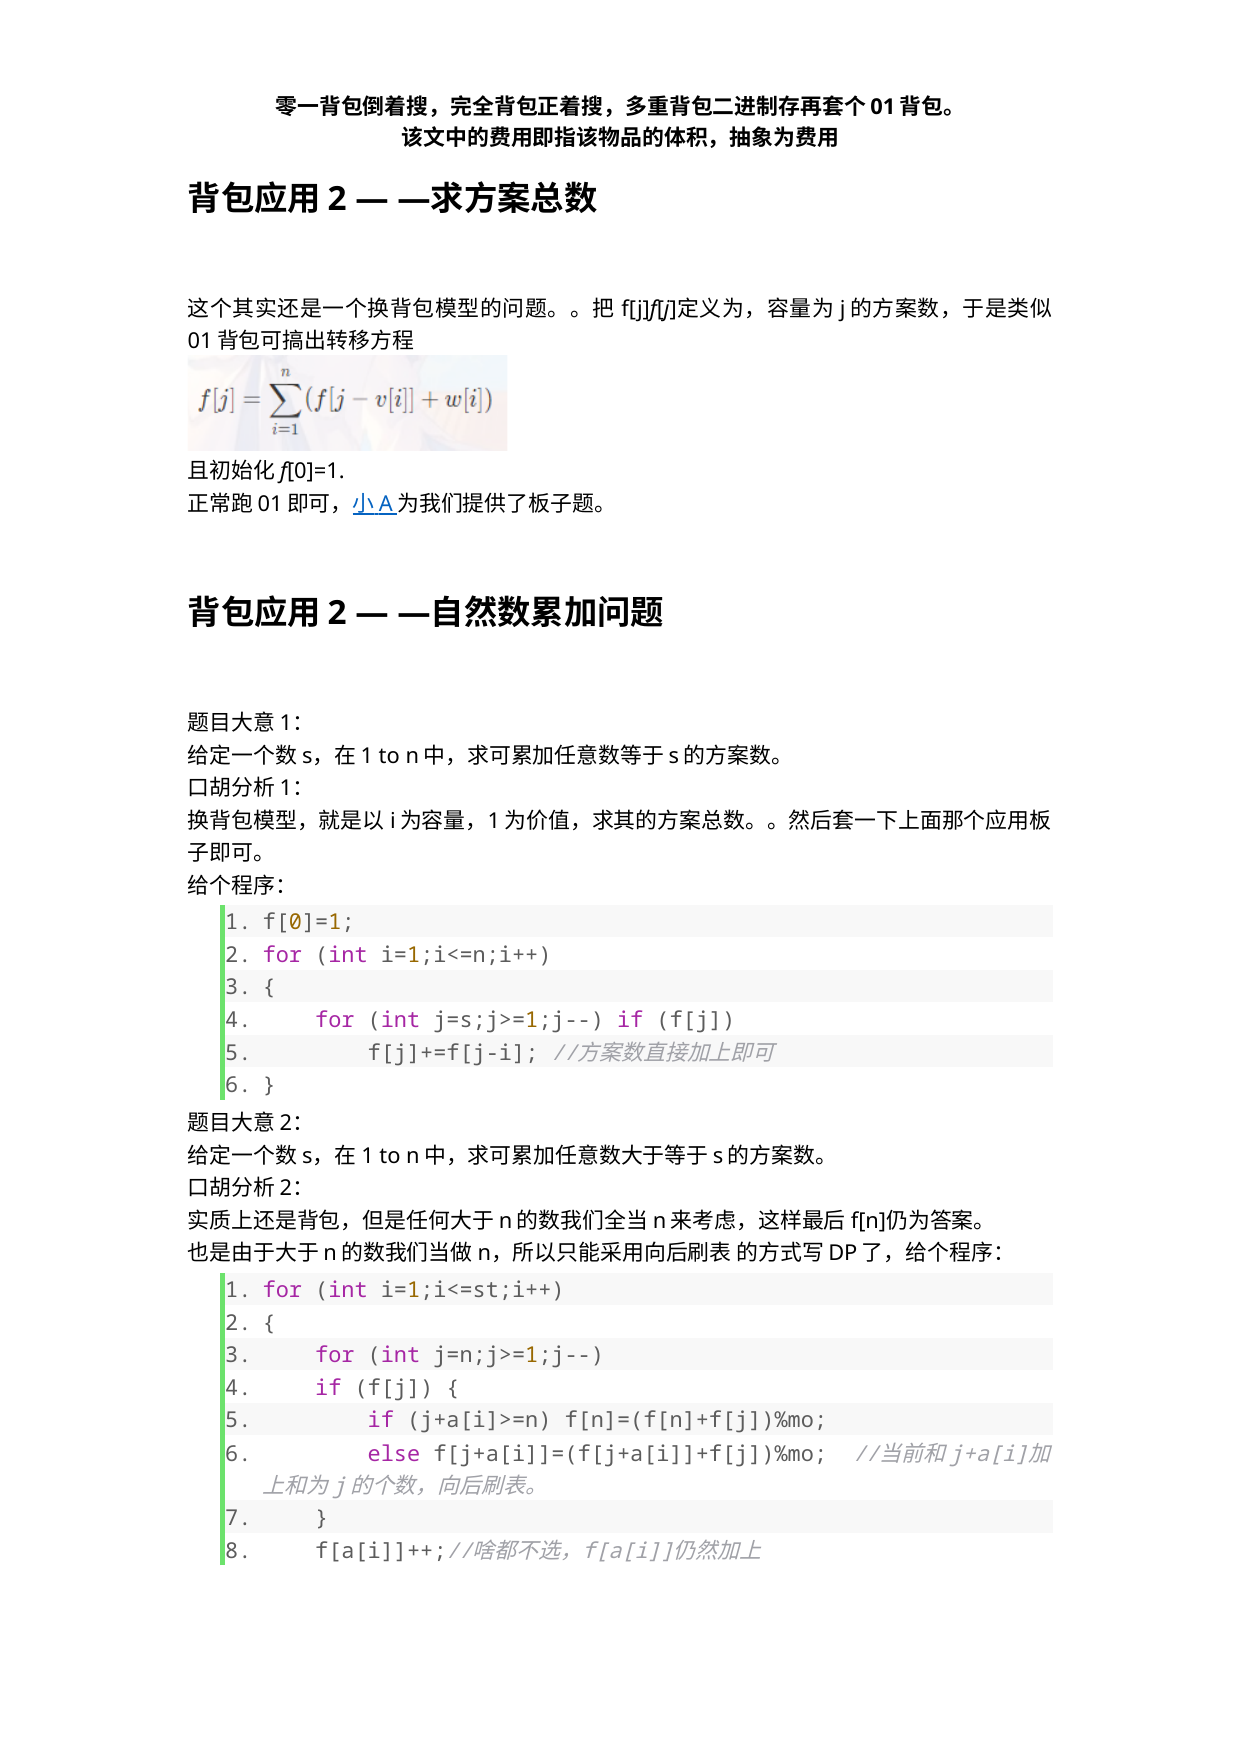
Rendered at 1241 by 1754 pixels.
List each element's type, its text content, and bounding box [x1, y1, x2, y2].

list { [225, 970, 1053, 1002]
list for (int j=s;j>=1;j--) if (f[j]) [225, 1002, 1053, 1035]
text 这个其实还是一个换背包模型的问题。。把 f[j]f[j]定义为，容量为j的方案数，于是类似01背包可搞出转移方程 [187, 290, 1053, 355]
list for (int i=1;i<=n;i++) [225, 937, 1053, 970]
text 给定一个数 s，在 1 to n中，求可累加任意数大于等于s的方案数。 [187, 1138, 1053, 1170]
list else f[j+a[i]]=(f[j+a[i]]+f[j])%mo; //当前和j+a[i]加上和为j的个数，向后刷表。 [225, 1435, 1053, 1500]
text 实质上还是背包，但是任何大于 n的数我们全当 n来考虑，这样最后 f[n]仍为答案。 [187, 1203, 1053, 1235]
list f[0]=1; [225, 905, 1053, 937]
text 且初始化 f[0]=1. [187, 453, 1053, 485]
text 给定一个数 s，在1 to n中，求可累加任意数等于s的方案数。 [187, 737, 1053, 770]
list { [225, 1305, 1053, 1338]
text 题目大意2： [187, 1105, 1053, 1138]
text 口胡分析2： [187, 1170, 1053, 1203]
subtitle 背包应用2 — —自然数累加问题 [187, 577, 1053, 642]
list if (f[j]) { [225, 1370, 1053, 1403]
list for (int j=n;j>=1;j--) [225, 1338, 1053, 1370]
text 正常跑01即可，小A为我们提供了板子题。 [187, 485, 1053, 518]
list f[j]+=f[j-i]; //方案数直接加上即可 [225, 1035, 1053, 1067]
text 给个程序： [187, 867, 1053, 900]
list if (j+a[i]>=n) f[n]=(f[n]+f[j])%mo; [225, 1403, 1053, 1435]
subtitle 背包应用2 — —求方案总数 [187, 163, 1053, 228]
list for (int i=1;i<=st;i++) [225, 1273, 1053, 1305]
text 也是由于大于n的数我们当做 n，所以只能采用向后刷表 的方式写DP了，给个程序： [187, 1235, 1053, 1268]
text 口胡分析1： [187, 770, 1053, 802]
list } [225, 1500, 1053, 1533]
list f[a[i]]++;//啥都不选，f[a[i]]仍然加上 [225, 1533, 1053, 1565]
list } [225, 1067, 1053, 1100]
text 换背包模型，就是以 i为容量，1为价值，求其的方案总数。。然后套一下上面那个应用板子即可。 [187, 802, 1053, 867]
text 题目大意1： [187, 705, 1053, 737]
